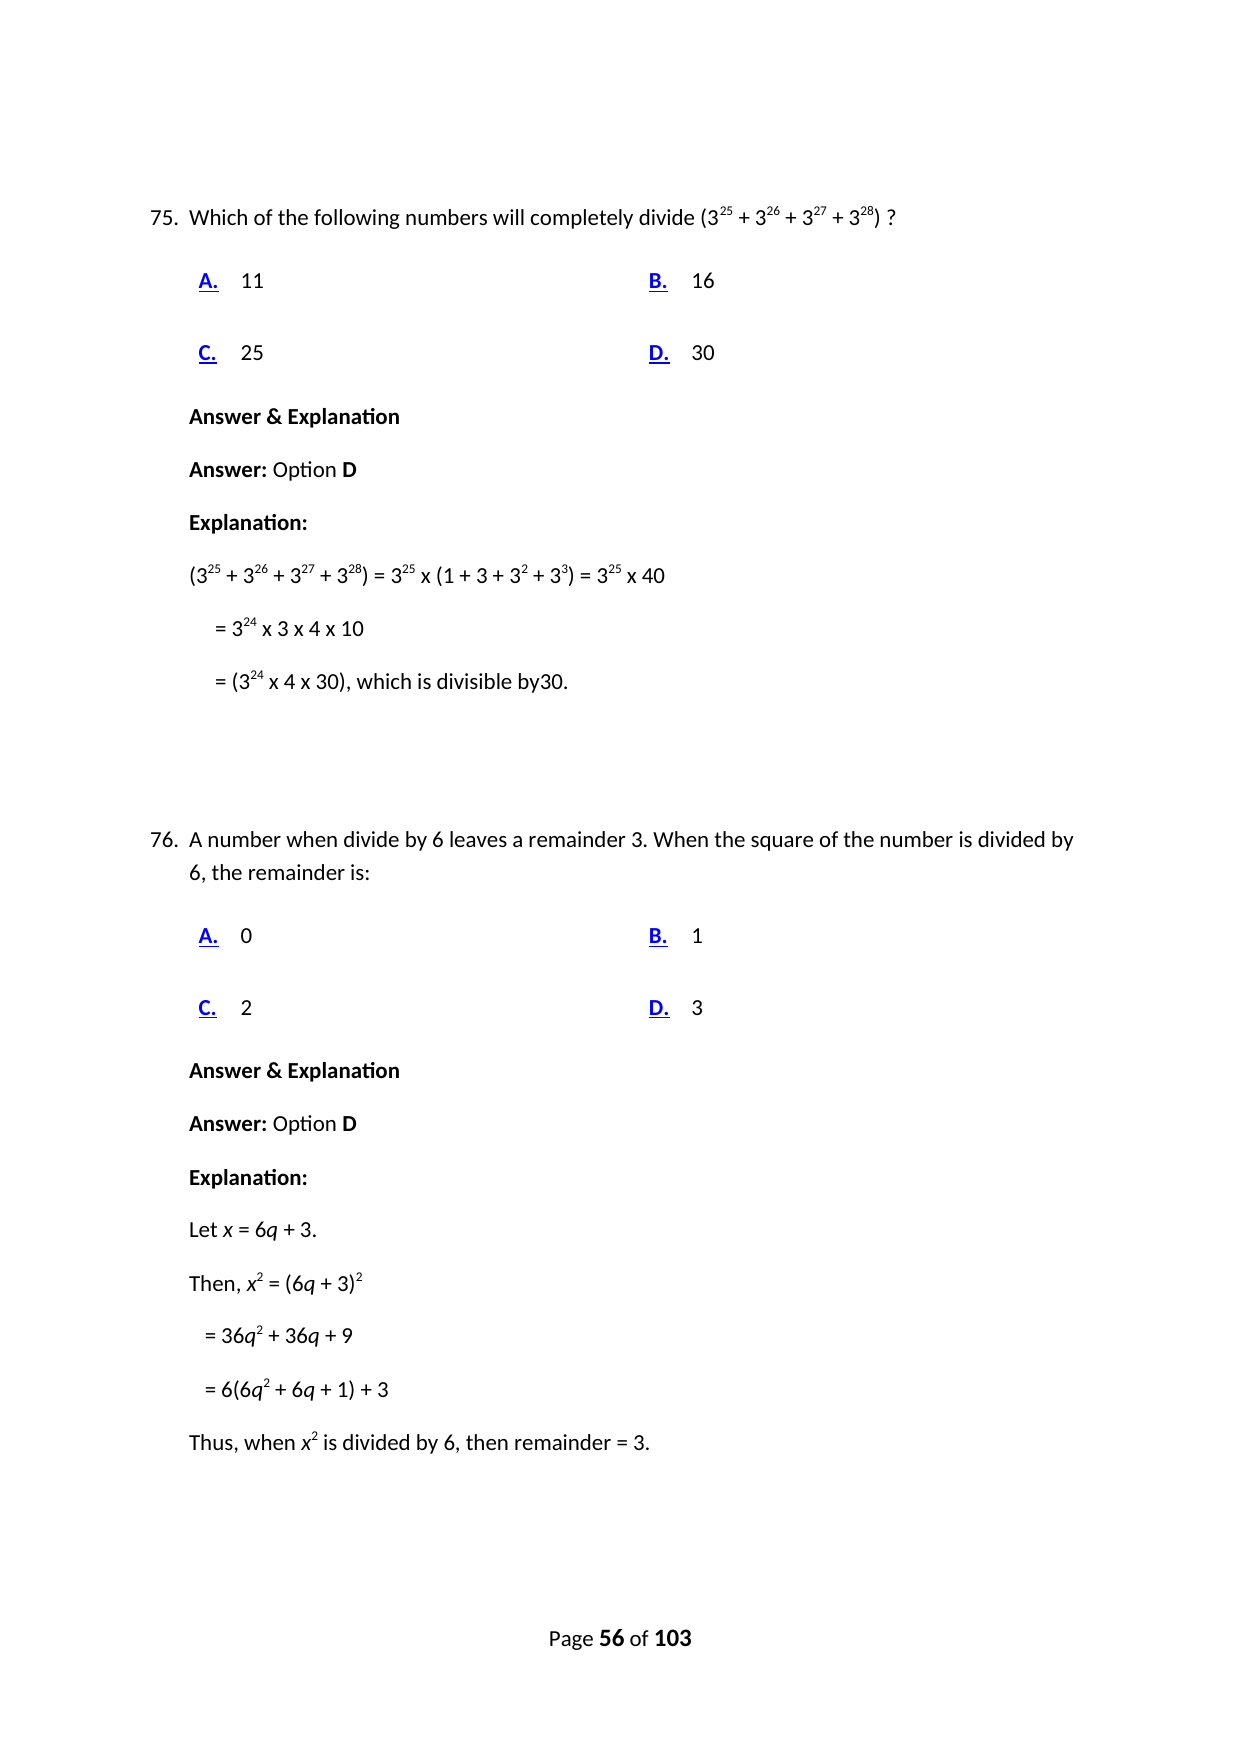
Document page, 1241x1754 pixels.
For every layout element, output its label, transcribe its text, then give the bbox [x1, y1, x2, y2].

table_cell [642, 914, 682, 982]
table_header 75. [150, 203, 189, 773]
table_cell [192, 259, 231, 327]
table_cell Answer & Explanation Answer: Option D Explanation: (325 + 326 + 327 + 328) = 325 x (1 + 3 + 32 + 33) = 325 x 40 = 324 x 3 x 4 x 10 = (324 x 4 x 30), which is divisible by30. [234, 259, 639, 327]
table_cell Answer & Explanation Answer: Option D Explanation: (325 + 326 + 327 + 328) = 325 x (1 + 3 + 32 + 33) = 325 x 40 = 324 x 3 x 4 x 10 = (324 x 4 x 30), which is divisible by30. [234, 330, 639, 399]
table_cell Answer & Explanation Answer: Option D Explanation: (325 + 326 + 327 + 328) = 325 x (1 + 3 + 32 + 33) = 325 x 40 = 324 x 3 x 4 x 10 = (324 x 4 x 30), which is divisible by30. [189, 402, 1090, 773]
table_cell Answer & Explanation Answer: Option D Explanation: Let x = 6q + 3. Then, x2 = (6q + 3)2 = 36q2 + 36q + 9 = 6(6q2 + 6q + 1) + 3 Thus, when x2 is divided by 6, then remainder = 3. [234, 985, 639, 1054]
table_header A number when divide by 6 leaves a remainder 3. When the square of the number is divided by 6, the remainder is: [189, 826, 1090, 911]
table_header Which of the following numbers will completely divide (325 + 326 + 327 + 328) ? [189, 203, 1090, 256]
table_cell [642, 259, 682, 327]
table_cell Answer & Explanation Answer: Option D Explanation: Let x = 6q + 3. Then, x2 = (6q + 3)2 = 36q2 + 36q + 9 = 6(6q2 + 6q + 1) + 3 Thus, when x2 is divided by 6, then remainder = 3. [189, 1057, 1090, 1533]
table_cell Answer & Explanation Answer: Option D Explanation: Let x = 6q + 3. Then, x2 = (6q + 3)2 = 36q2 + 36q + 9 = 6(6q2 + 6q + 1) + 3 Thus, when x2 is divided by 6, then remainder = 3. [685, 914, 1089, 982]
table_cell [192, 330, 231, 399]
table_cell Answer & Explanation Answer: Option D Explanation: Let x = 6q + 3. Then, x2 = (6q + 3)2 = 36q2 + 36q + 9 = 6(6q2 + 6q + 1) + 3 Thus, when x2 is divided by 6, then remainder = 3. [234, 914, 639, 982]
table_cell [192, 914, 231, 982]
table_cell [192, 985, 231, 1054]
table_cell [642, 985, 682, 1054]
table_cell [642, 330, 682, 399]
table_header 76. [150, 826, 189, 1533]
table_cell Answer & Explanation Answer: Option D Explanation: (325 + 326 + 327 + 328) = 325 x (1 + 3 + 32 + 33) = 325 x 40 = 324 x 3 x 4 x 10 = (324 x 4 x 30), which is divisible by30. [685, 259, 1089, 327]
table_cell Answer & Explanation Answer: Option D Explanation: (325 + 326 + 327 + 328) = 325 x (1 + 3 + 32 + 33) = 325 x 40 = 324 x 3 x 4 x 10 = (324 x 4 x 30), which is divisible by30. [685, 330, 1089, 399]
table_cell Answer & Explanation Answer: Option D Explanation: Let x = 6q + 3. Then, x2 = (6q + 3)2 = 36q2 + 36q + 9 = 6(6q2 + 6q + 1) + 3 Thus, when x2 is divided by 6, then remainder = 3. [685, 985, 1089, 1054]
